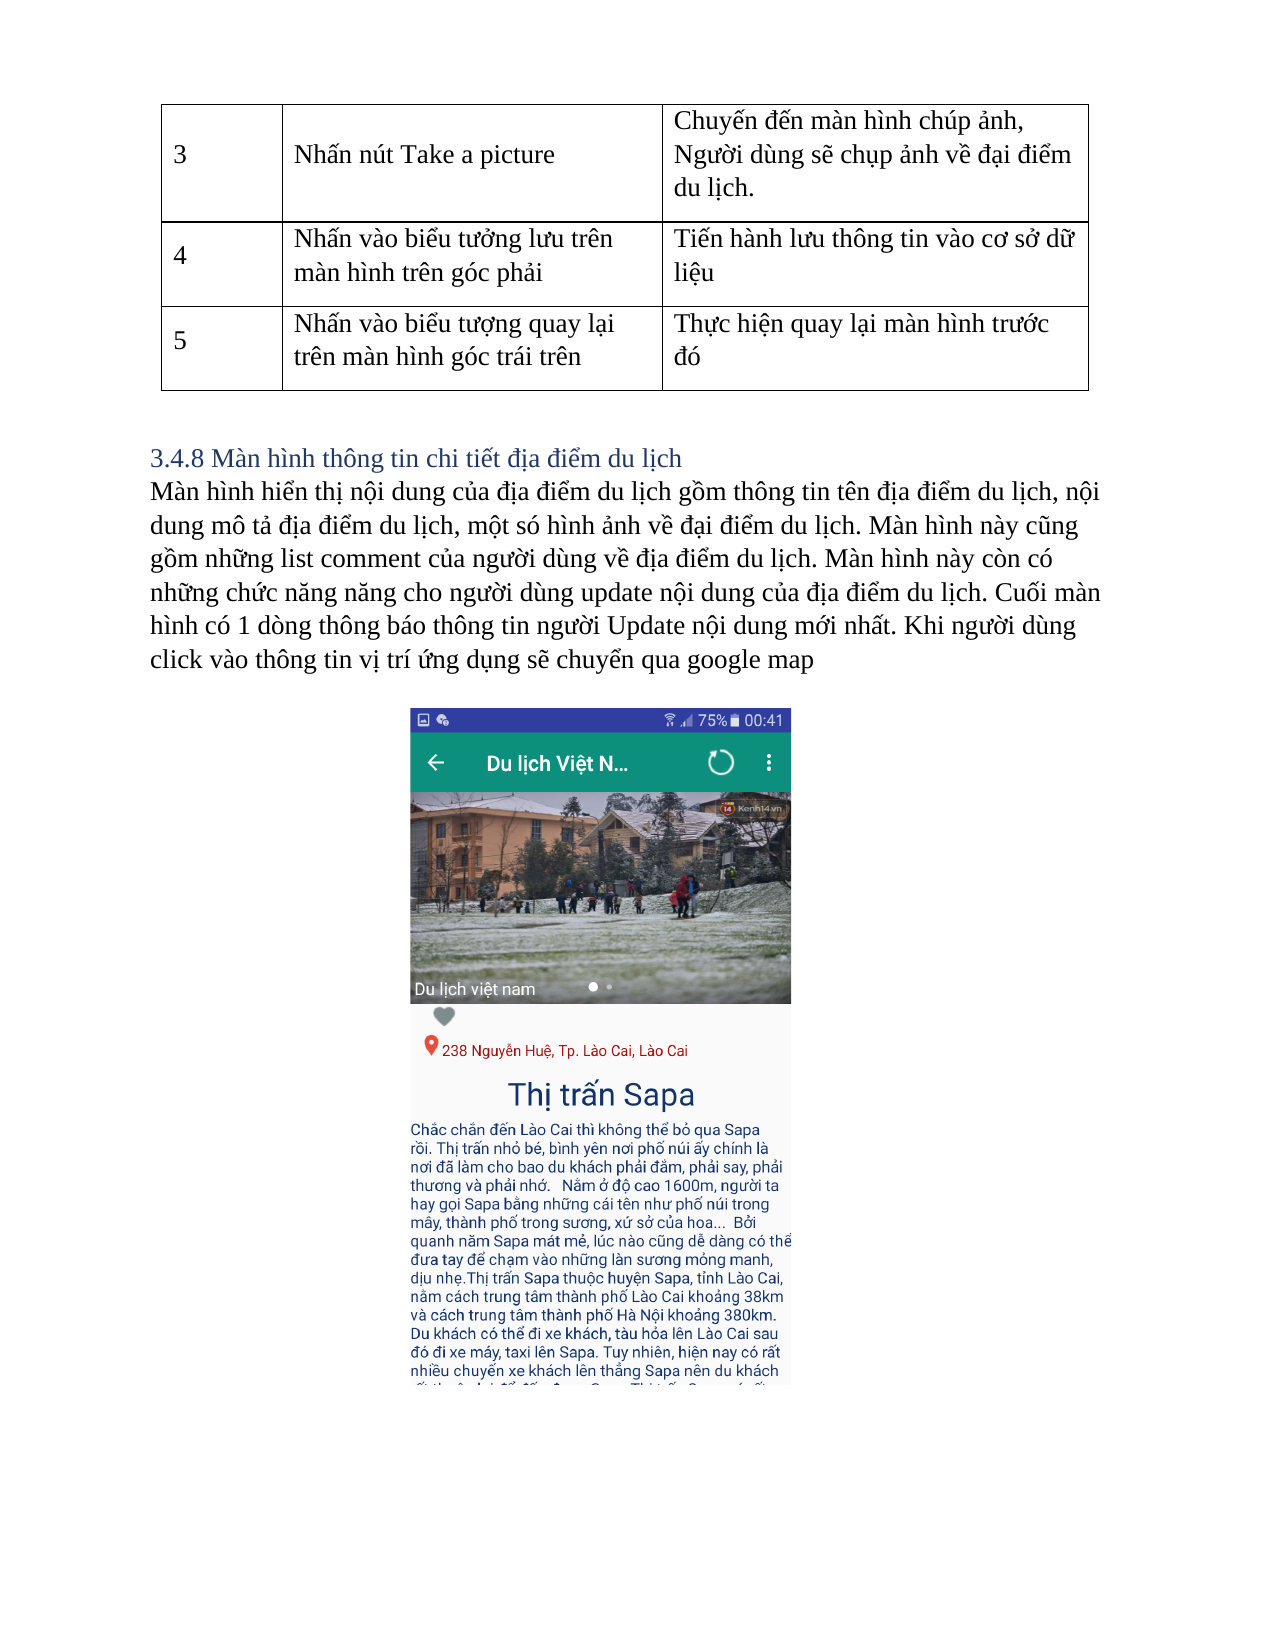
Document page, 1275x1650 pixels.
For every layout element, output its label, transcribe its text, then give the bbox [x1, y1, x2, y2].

table_cell Chuyến đến màn hình chúp ảnh, Người dùng sẽ chụp ảnh về đại điểm du lịch. [663, 105, 1088, 221]
picture [410, 708, 792, 1385]
table_cell Thực hiện quay lại màn hình trước đó [663, 307, 1088, 390]
text Màn hình hiển thị nội dung của địa điểm du lịch gồm thông tin tên địa điểm du lịch, nội dung mô tả địa điểm du lịch, một só hình ảnh về đại điểm du lịch. Màn hình này cũng gồm những list comment của người dùng về địa điểm du lịch. Màn hình này còn có những chức năng năng cho người dùng update nội dung của địa điểm du lịch. Cuối màn hình có 1 dòng thông báo thông tin người Update nội dung mới nhất. Khi người dùng click vào thông tin vị trí ứng dụng sẽ chuyển qua google map [150, 475, 1125, 674]
table_cell Nhấn vào biểu tưởng lưu trên màn hình trên góc phải [283, 223, 662, 306]
table_cell Nhấn nút Take a picture [283, 105, 662, 221]
table_cell Tiến hành lưu thông tin vào cơ sở dữ liệu [663, 223, 1088, 306]
subtitle 3.4.8 Màn hình thông tin chi tiết địa điểm du lịch [150, 442, 1125, 473]
table_cell 4 [162, 223, 282, 306]
table_cell Nhấn vào biểu tượng quay lại trên màn hình góc trái trên [283, 307, 662, 390]
table_cell 3 [162, 105, 282, 221]
table_cell 5 [162, 307, 282, 390]
